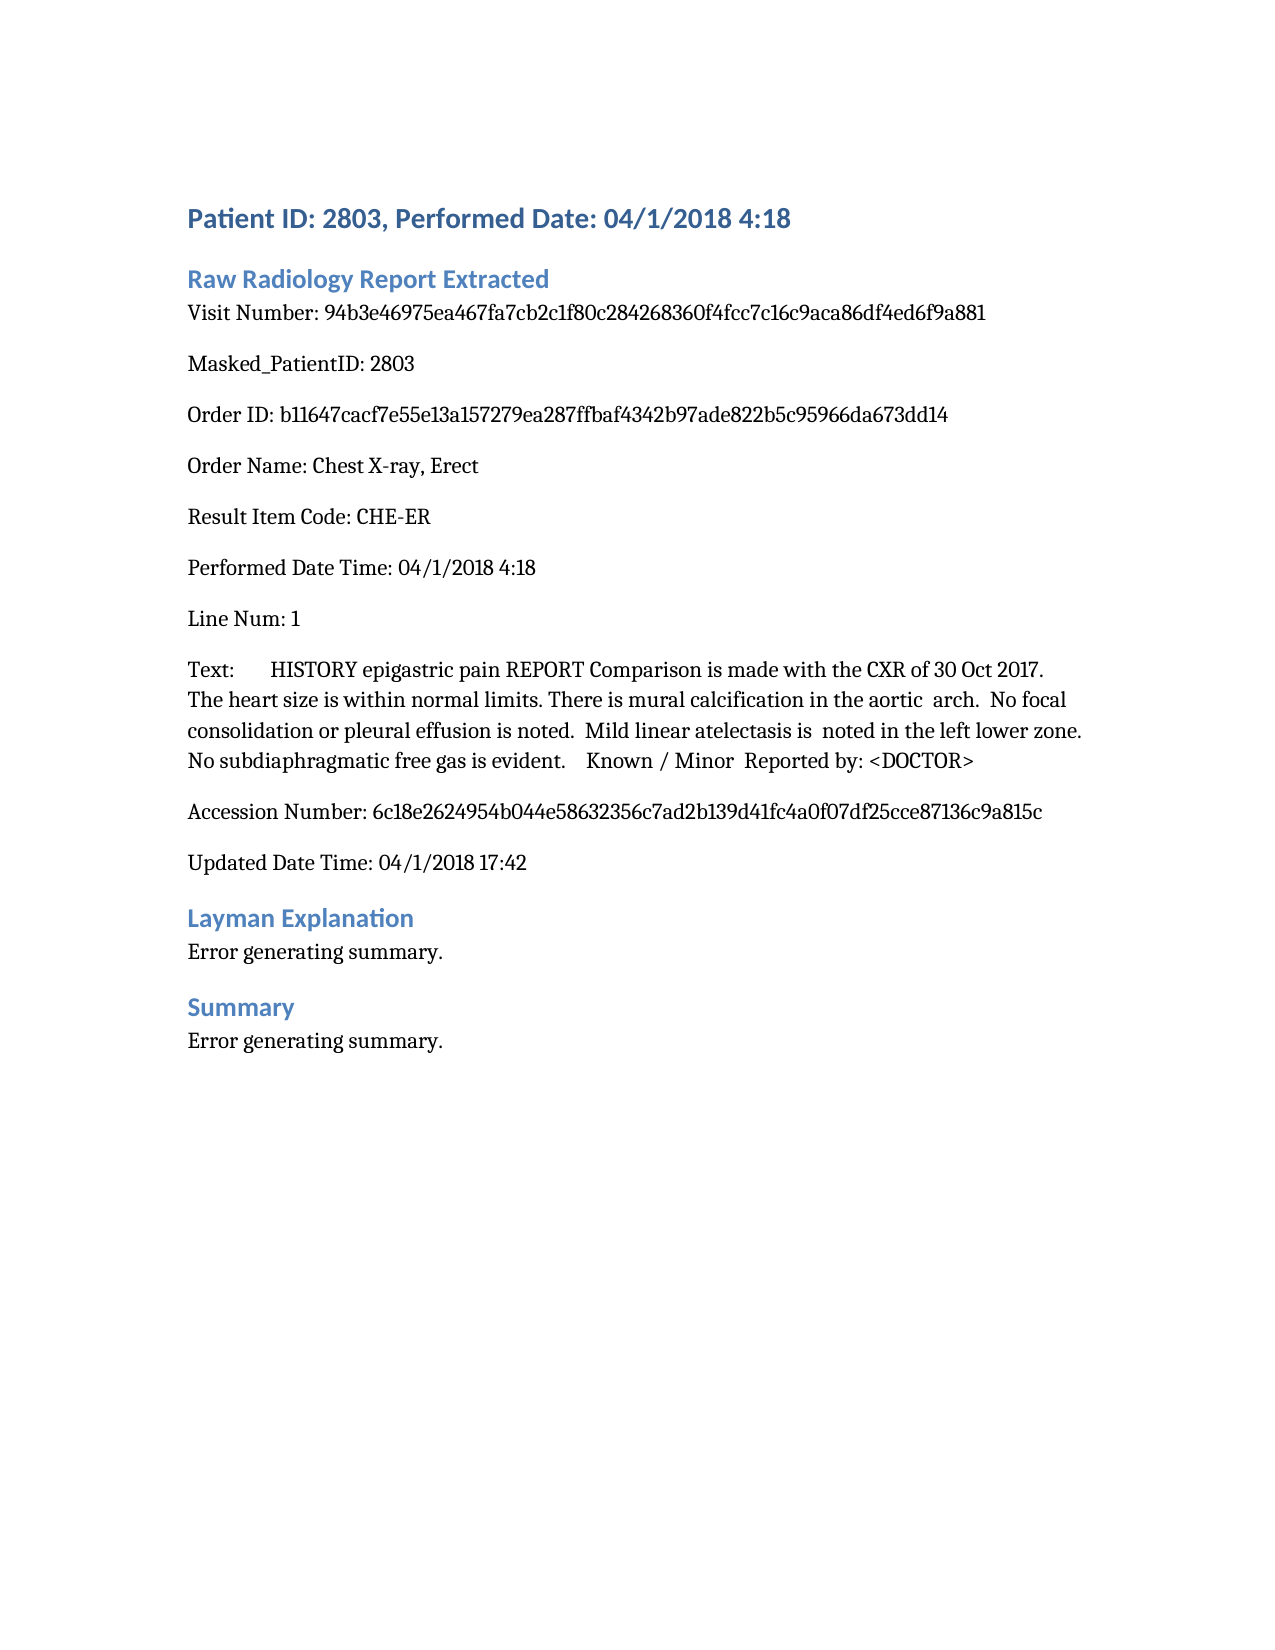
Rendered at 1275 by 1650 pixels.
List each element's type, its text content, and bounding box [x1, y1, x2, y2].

subtitle Layman Explanation [187, 901, 1087, 934]
subtitle Summary [187, 990, 1087, 1023]
text Performed Date Time: 04/1/2018 4:18 [187, 555, 1087, 581]
subtitle Patient ID: 2803, Performed Date: 04/1/2018 4:18 [187, 200, 1087, 236]
text Updated Date Time: 04/1/2018 17:42 [187, 850, 1087, 876]
text Order Name: Chest X-ray, Erect [187, 453, 1087, 479]
text Order ID: b11647cacf7e55e13a157279ea287ffbaf4342b97ade822b5c95966da673dd14 [187, 402, 1087, 428]
text Accession Number: 6c18e2624954b044e58632356c7ad2b139d41fc4a0f07df25cce87136c9a815c [187, 799, 1087, 825]
text Text: HISTORY epigastric pain REPORT Comparison is made with the CXR of 30 Oct 2017. The heart size is within normal limits. There is mural calcification in the aortic arch. No focal consolidation or pleural effusion is noted. Mild linear atelectasis is noted in the left lower zone. No subdiaphragmatic free gas is evident. Known / Minor Reported by: <DOCTOR> [187, 657, 1087, 774]
subtitle Raw Radiology Report Extracted [187, 262, 1087, 295]
text Masked_PatientID: 2803 [187, 351, 1087, 377]
text Error generating summary. [187, 1028, 1087, 1054]
text Error generating summary. [187, 939, 1087, 965]
text Visit Number: 94b3e46975ea467fa7cb2c1f80c284268360f4fcc7c16c9aca86df4ed6f9a881 [187, 300, 1087, 326]
text Line Num: 1 [187, 606, 1087, 632]
text Result Item Code: CHE-ER [187, 504, 1087, 530]
